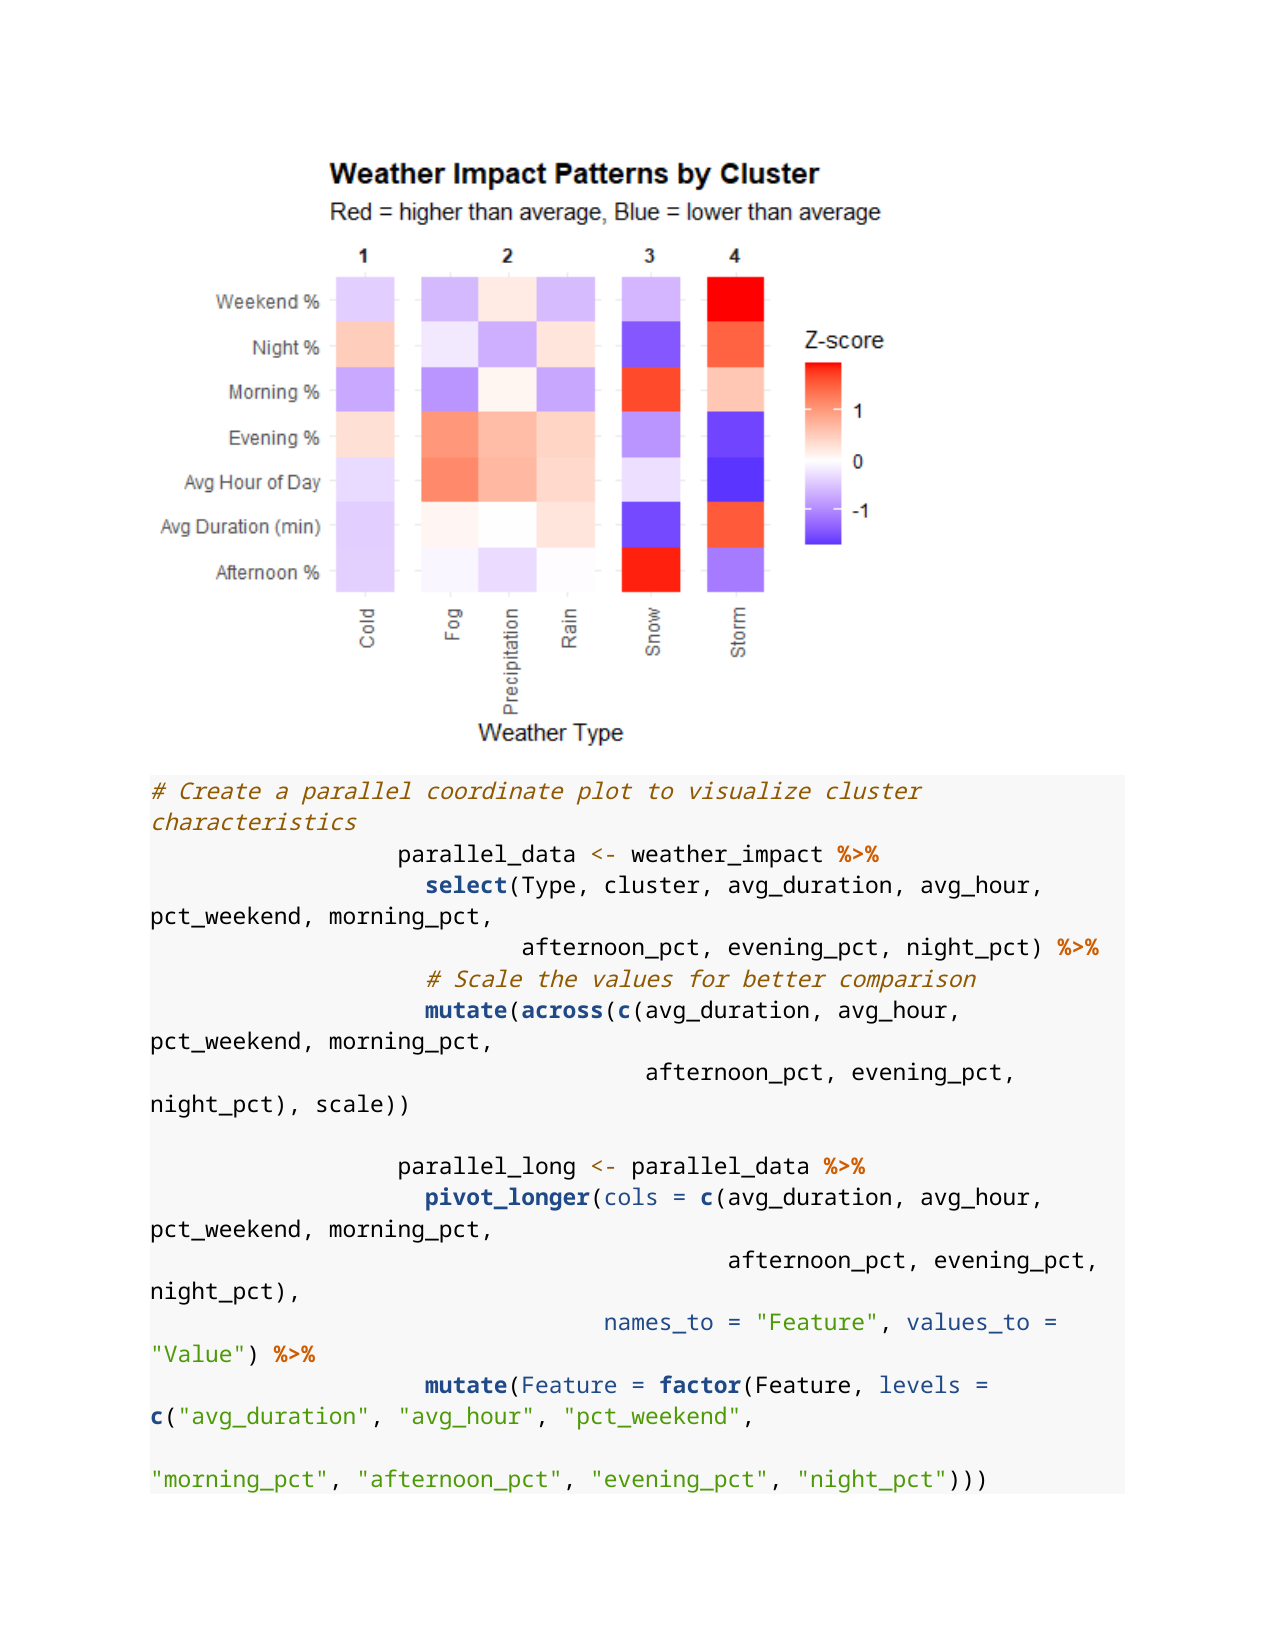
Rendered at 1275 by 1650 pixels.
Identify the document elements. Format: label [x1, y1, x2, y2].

text [150, 775, 1125, 1494]
picture [150, 150, 908, 757]
